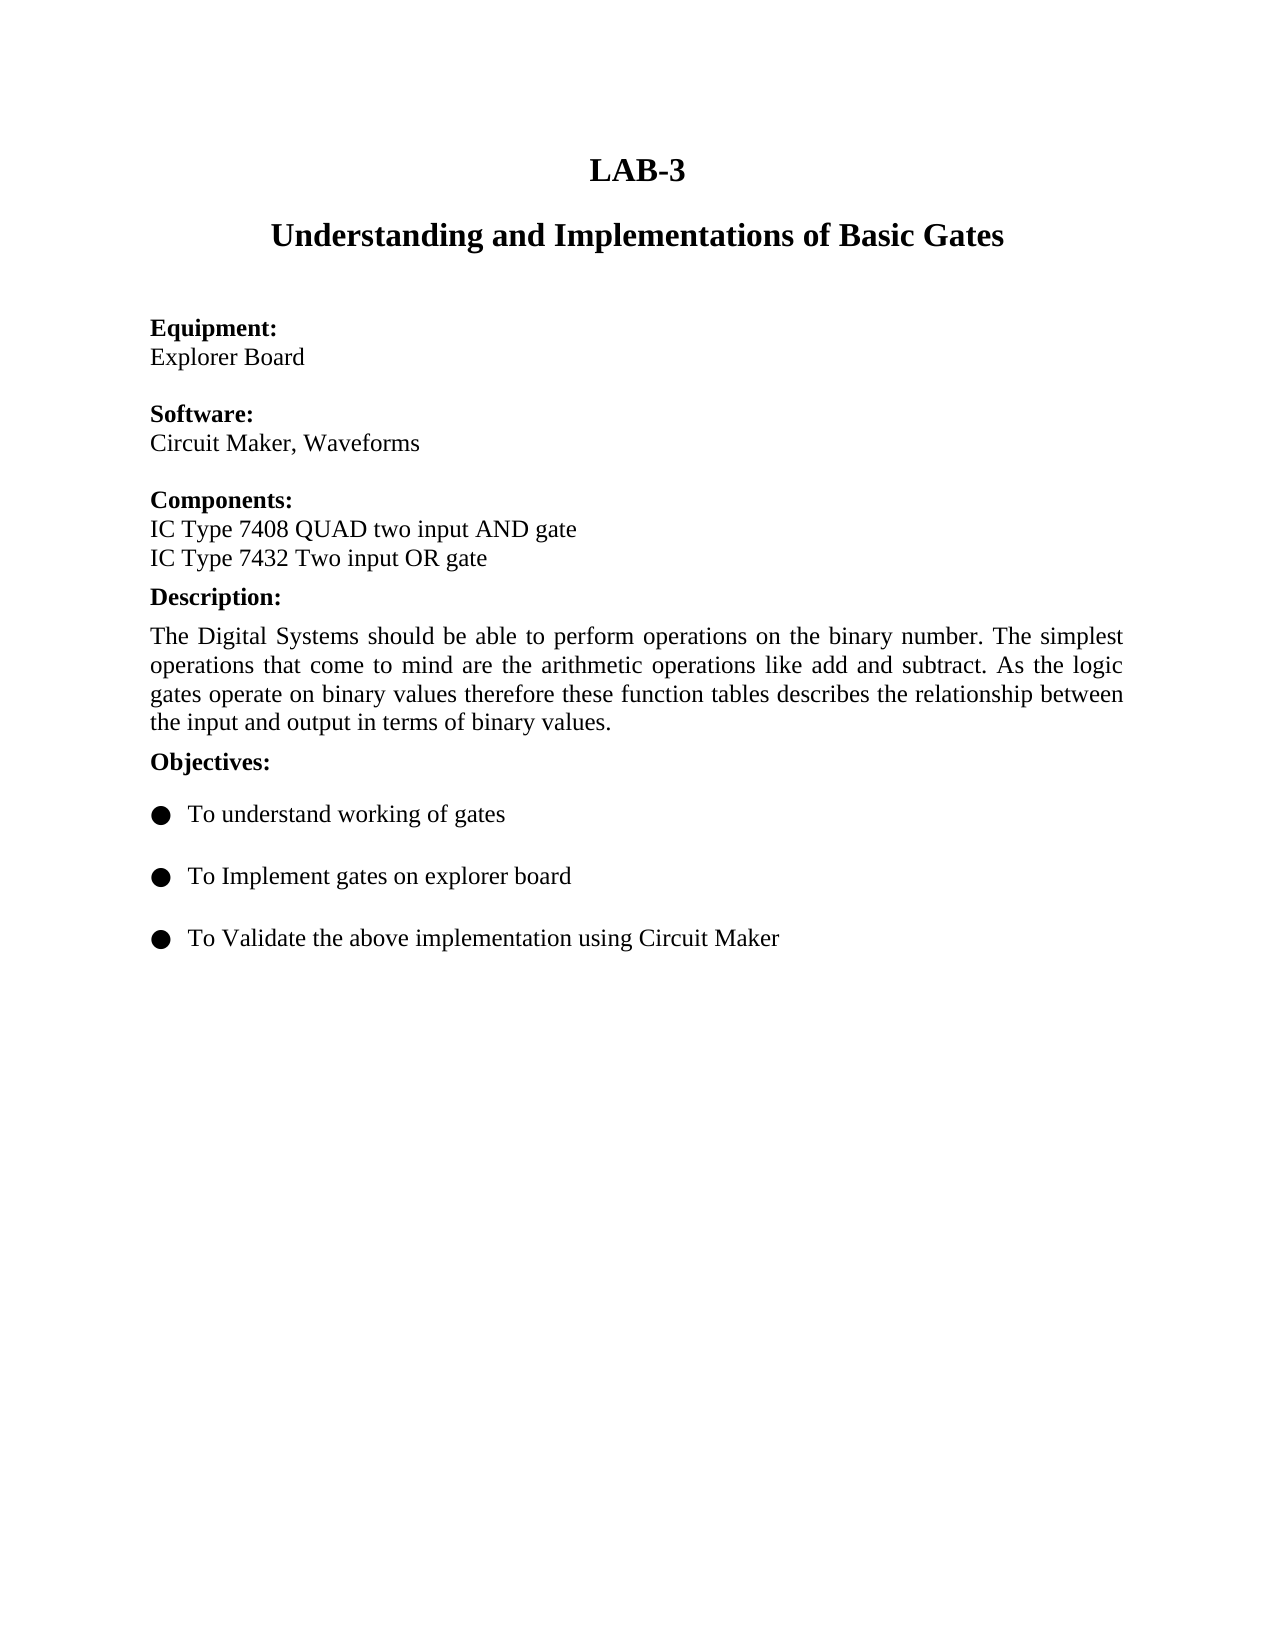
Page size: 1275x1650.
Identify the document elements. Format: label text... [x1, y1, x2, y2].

list To Validate the above implementation using Circuit Maker [150, 909, 1125, 960]
list To Implement gates on explorer board [150, 847, 1125, 899]
text IC Type 7432 Two input OR gate [150, 543, 1125, 572]
text Description: [150, 582, 1125, 611]
text The Digital Systems should be able to perform operations on the binary number. The simplest operations that come to mind are the arithmetic operations like add and subtract. As the logic gates operate on binary values therefore these function tables describes the relationship between the input and output in terms of binary values. [150, 621, 1125, 736]
text Equipment: [150, 313, 1125, 342]
text Software: [150, 399, 1125, 428]
text Circuit Maker, Waveforms [150, 428, 1125, 457]
text Components: [150, 485, 1125, 514]
list To understand working of gates [150, 786, 1125, 837]
text Understanding and Implementations of Basic Gates [150, 215, 1125, 253]
text Objectives: [150, 747, 1125, 775]
text LAB-3 [150, 150, 1125, 188]
text IC Type 7408 QUAD two input AND gate [150, 514, 1125, 543]
text Explorer Board [150, 342, 1125, 370]
